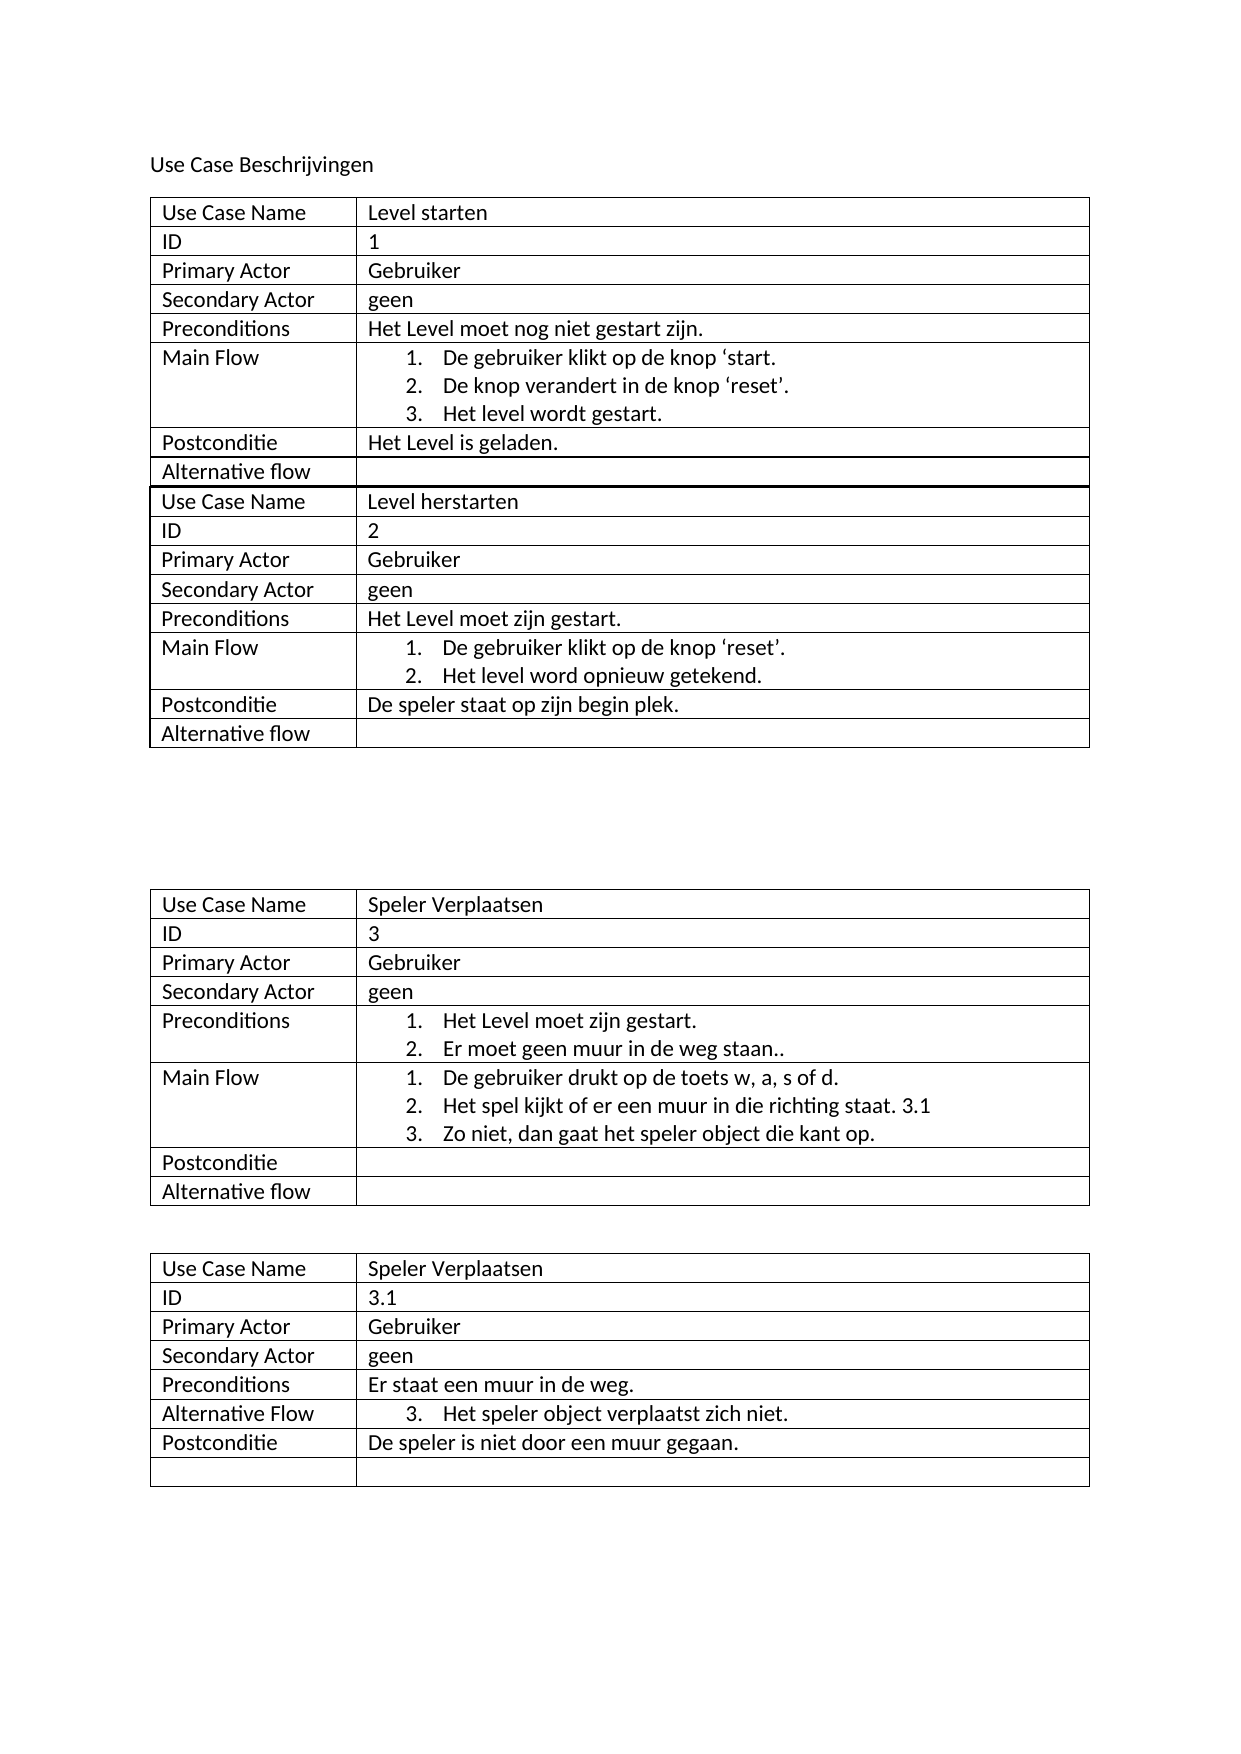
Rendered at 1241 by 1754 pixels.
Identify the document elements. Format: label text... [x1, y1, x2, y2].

table_cell Primary Actor [151, 546, 356, 574]
table_cell De gebruiker drukt op de toets w, a, s of d. Het spel kijkt of er een muur in die richting staat. 3.1 Zo niet, dan gaat het speler object die kant op. [357, 1063, 1089, 1147]
table_cell Secondary Actor [151, 1341, 356, 1369]
table_cell [357, 1148, 1089, 1176]
table_cell Primary Actor [151, 948, 356, 976]
table_header Speler Verplaatsen [357, 1254, 1089, 1282]
table_cell De speler is niet door een muur gegaan. [357, 1429, 1089, 1457]
table_cell Er staat een muur in de weg. [357, 1370, 1089, 1398]
table_cell ID [151, 517, 356, 544]
table_header Use Case Name [151, 198, 356, 226]
table_cell De speler staat op zijn begin plek. [357, 690, 1089, 718]
table_cell Primary Actor [151, 256, 356, 284]
table_header Level herstarten [357, 488, 1089, 516]
table_cell Alternative flow [151, 458, 356, 485]
table_cell Het Level moet zijn gestart. [357, 604, 1089, 632]
table_cell Postconditie [151, 690, 356, 718]
table_cell Gebruiker [357, 1312, 1089, 1340]
table_cell Main Flow [151, 343, 356, 427]
table_cell 2 [357, 517, 1089, 544]
table_cell [151, 1458, 356, 1486]
table_cell Gebruiker [357, 256, 1089, 284]
table_cell Secondary Actor [151, 575, 356, 603]
table_cell [357, 1458, 1089, 1486]
table_cell geen [357, 285, 1089, 313]
table_cell 3.1 [357, 1283, 1089, 1311]
table_header Use Case Name [151, 488, 356, 516]
table_cell Alternative Flow [151, 1400, 356, 1427]
table_cell Het Level moet zijn gestart. Er moet geen muur in de weg staan.. [357, 1006, 1089, 1062]
table_cell Het Level is geladen. [357, 428, 1089, 456]
table_cell ID [151, 919, 356, 947]
table_cell 3 [357, 919, 1089, 947]
table_header Level starten [357, 198, 1089, 226]
table_cell Postconditie [151, 1429, 356, 1457]
table_header Use Case Name [151, 1254, 356, 1282]
table_cell Gebruiker [357, 948, 1089, 976]
table_cell ID [151, 227, 356, 255]
table_cell ID [151, 1283, 356, 1311]
table_cell Alternative flow [151, 719, 356, 747]
table_cell Postconditie [151, 428, 356, 456]
table_cell De gebruiker klikt op de knop ‘reset’. Het level word opnieuw getekend. [357, 633, 1089, 689]
table_cell [357, 719, 1089, 747]
table_cell Secondary Actor [151, 285, 356, 313]
table_cell Secondary Actor [151, 977, 356, 1005]
table_cell [357, 1177, 1089, 1205]
table_cell geen [357, 1341, 1089, 1369]
table_cell Het Level moet nog niet gestart zijn. [357, 314, 1089, 342]
table_cell Postconditie [151, 1148, 356, 1176]
table_cell Alternative flow [151, 1177, 356, 1205]
table_cell [357, 458, 1089, 485]
table_cell Preconditions [151, 1370, 356, 1398]
table_cell geen [357, 977, 1089, 1005]
table_cell Primary Actor [151, 1312, 356, 1340]
table_cell De gebruiker klikt op de knop ‘start. De knop verandert in de knop ‘reset’. Het level wordt gestart. [357, 343, 1089, 427]
table_cell 1 [357, 227, 1089, 255]
table_cell Preconditions [151, 604, 356, 632]
table_cell Preconditions [151, 1006, 356, 1062]
table_cell geen [357, 575, 1089, 603]
table_cell Gebruiker [357, 546, 1089, 574]
table_cell Preconditions [151, 314, 356, 342]
table_header Use Case Name [151, 890, 356, 918]
table_header Speler Verplaatsen [357, 890, 1089, 918]
table_cell Het speler object verplaatst zich niet. [357, 1400, 1089, 1427]
table_cell Main Flow [151, 633, 356, 689]
text Use Case Beschrijvingen [150, 150, 1090, 178]
table_cell Main Flow [151, 1063, 356, 1147]
